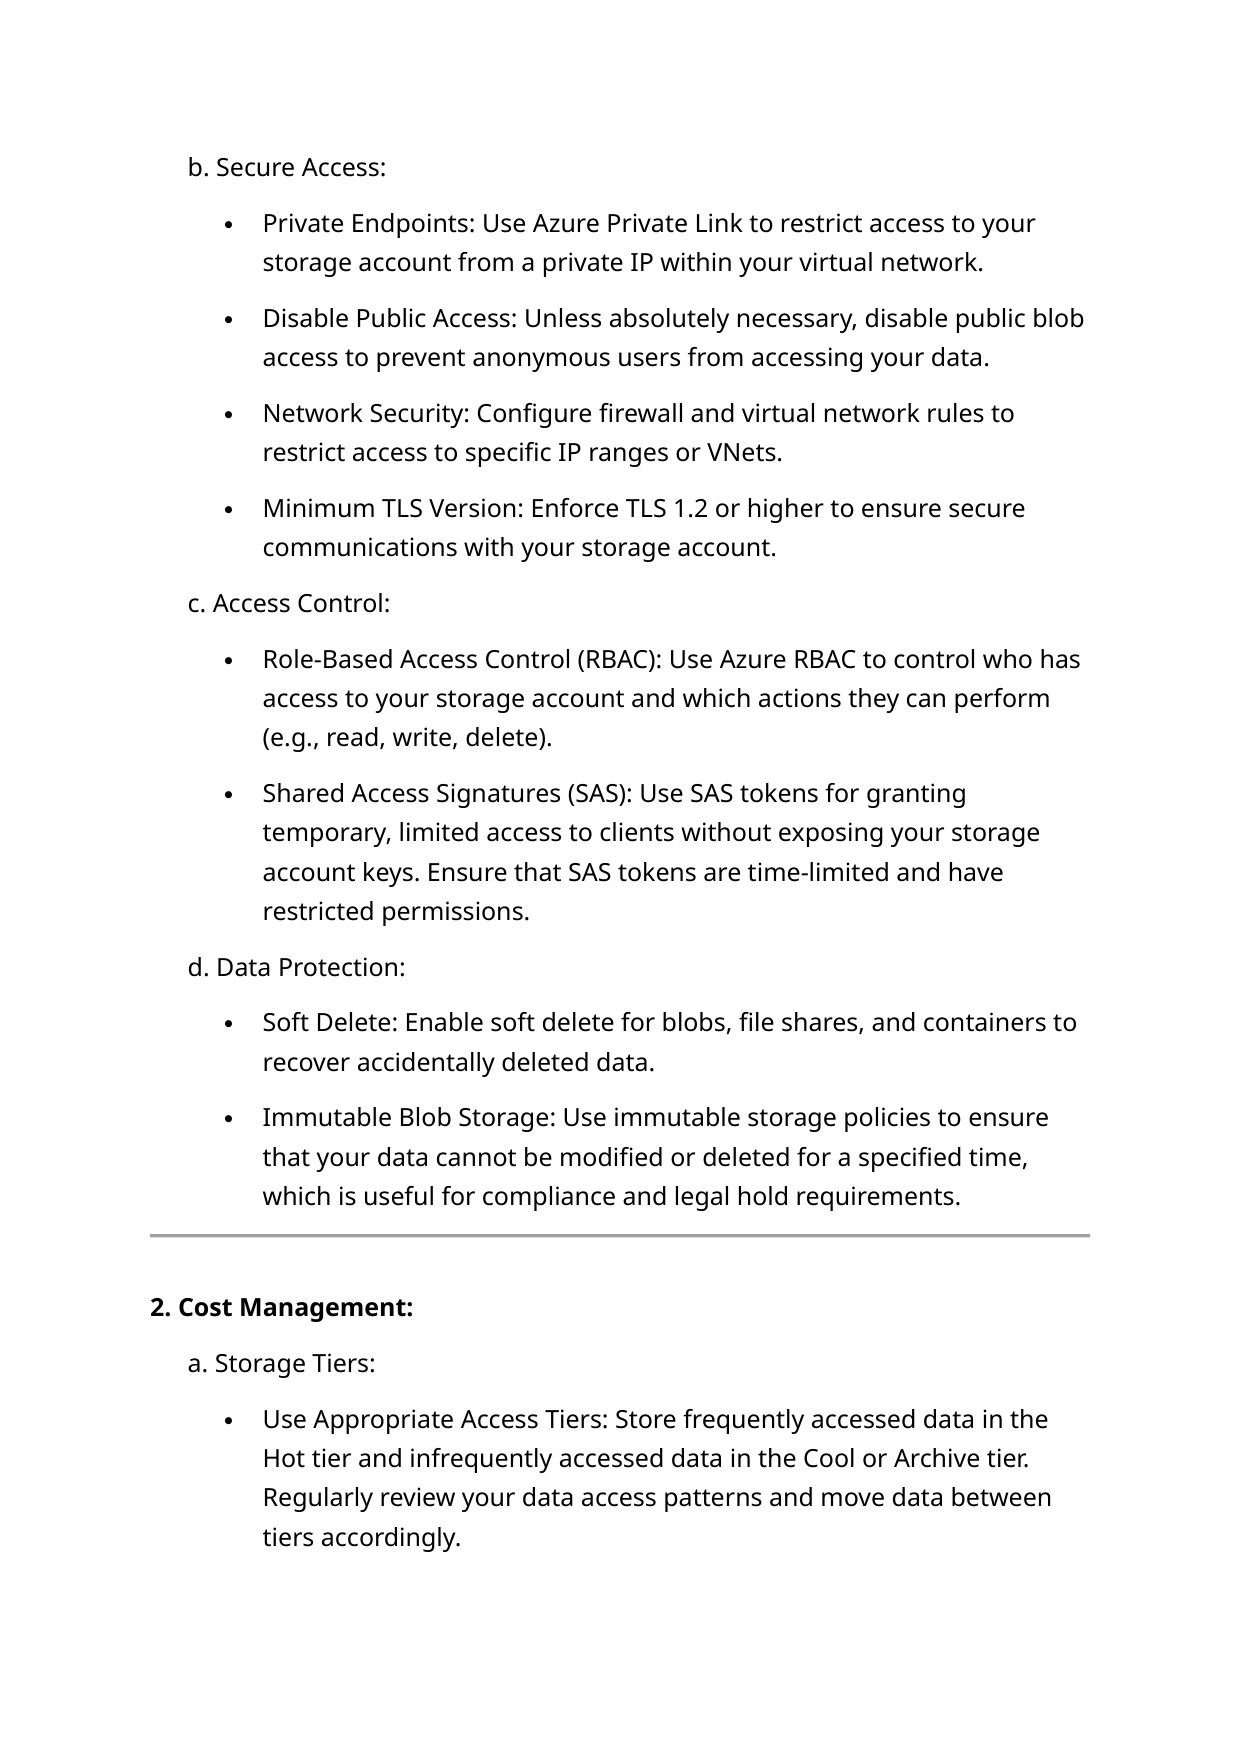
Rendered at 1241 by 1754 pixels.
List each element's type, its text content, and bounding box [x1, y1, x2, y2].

list Use Appropriate Access Tiers: Store frequently accessed data in the Hot tier and infrequently accessed data in the Cool or Archive tier. Regularly review your data access patterns and move data between tiers accordingly. [225, 1402, 1090, 1553]
list Immutable Blob Storage: Use immutable storage policies to ensure that your data cannot be modified or deleted for a specified time, which is useful for compliance and legal hold requirements. [225, 1100, 1090, 1212]
text b. Secure Access: [187, 150, 1090, 184]
text d. Data Protection: [187, 949, 1090, 983]
text a. Storage Tiers: [187, 1346, 1090, 1380]
list Private Endpoints: Use Azure Private Link to restrict access to your storage account from a private IP within your virtual network. [225, 206, 1090, 279]
text 2. Cost Management: [150, 1290, 1090, 1324]
list Network Security: Configure firewall and virtual network rules to restrict access to specific IP ranges or VNets. [225, 396, 1090, 469]
text c. Access Control: [187, 586, 1090, 620]
list Role-Based Access Control (RBAC): Use Azure RBAC to control who has access to your storage account and which actions they can perform (e.g., read, write, delete). [225, 642, 1090, 754]
list Disable Public Access: Unless absolutely necessary, disable public blob access to prevent anonymous users from accessing your data. [225, 301, 1090, 374]
list Soft Delete: Enable soft delete for blobs, file shares, and containers to recover accidentally deleted data. [225, 1005, 1090, 1078]
list Minimum TLS Version: Enforce TLS 1.2 or higher to ensure secure communications with your storage account. [225, 491, 1090, 564]
list Shared Access Signatures (SAS): Use SAS tokens for granting temporary, limited access to clients without exposing your storage account keys. Ensure that SAS tokens are time-limited and have restricted permissions. [225, 776, 1090, 927]
